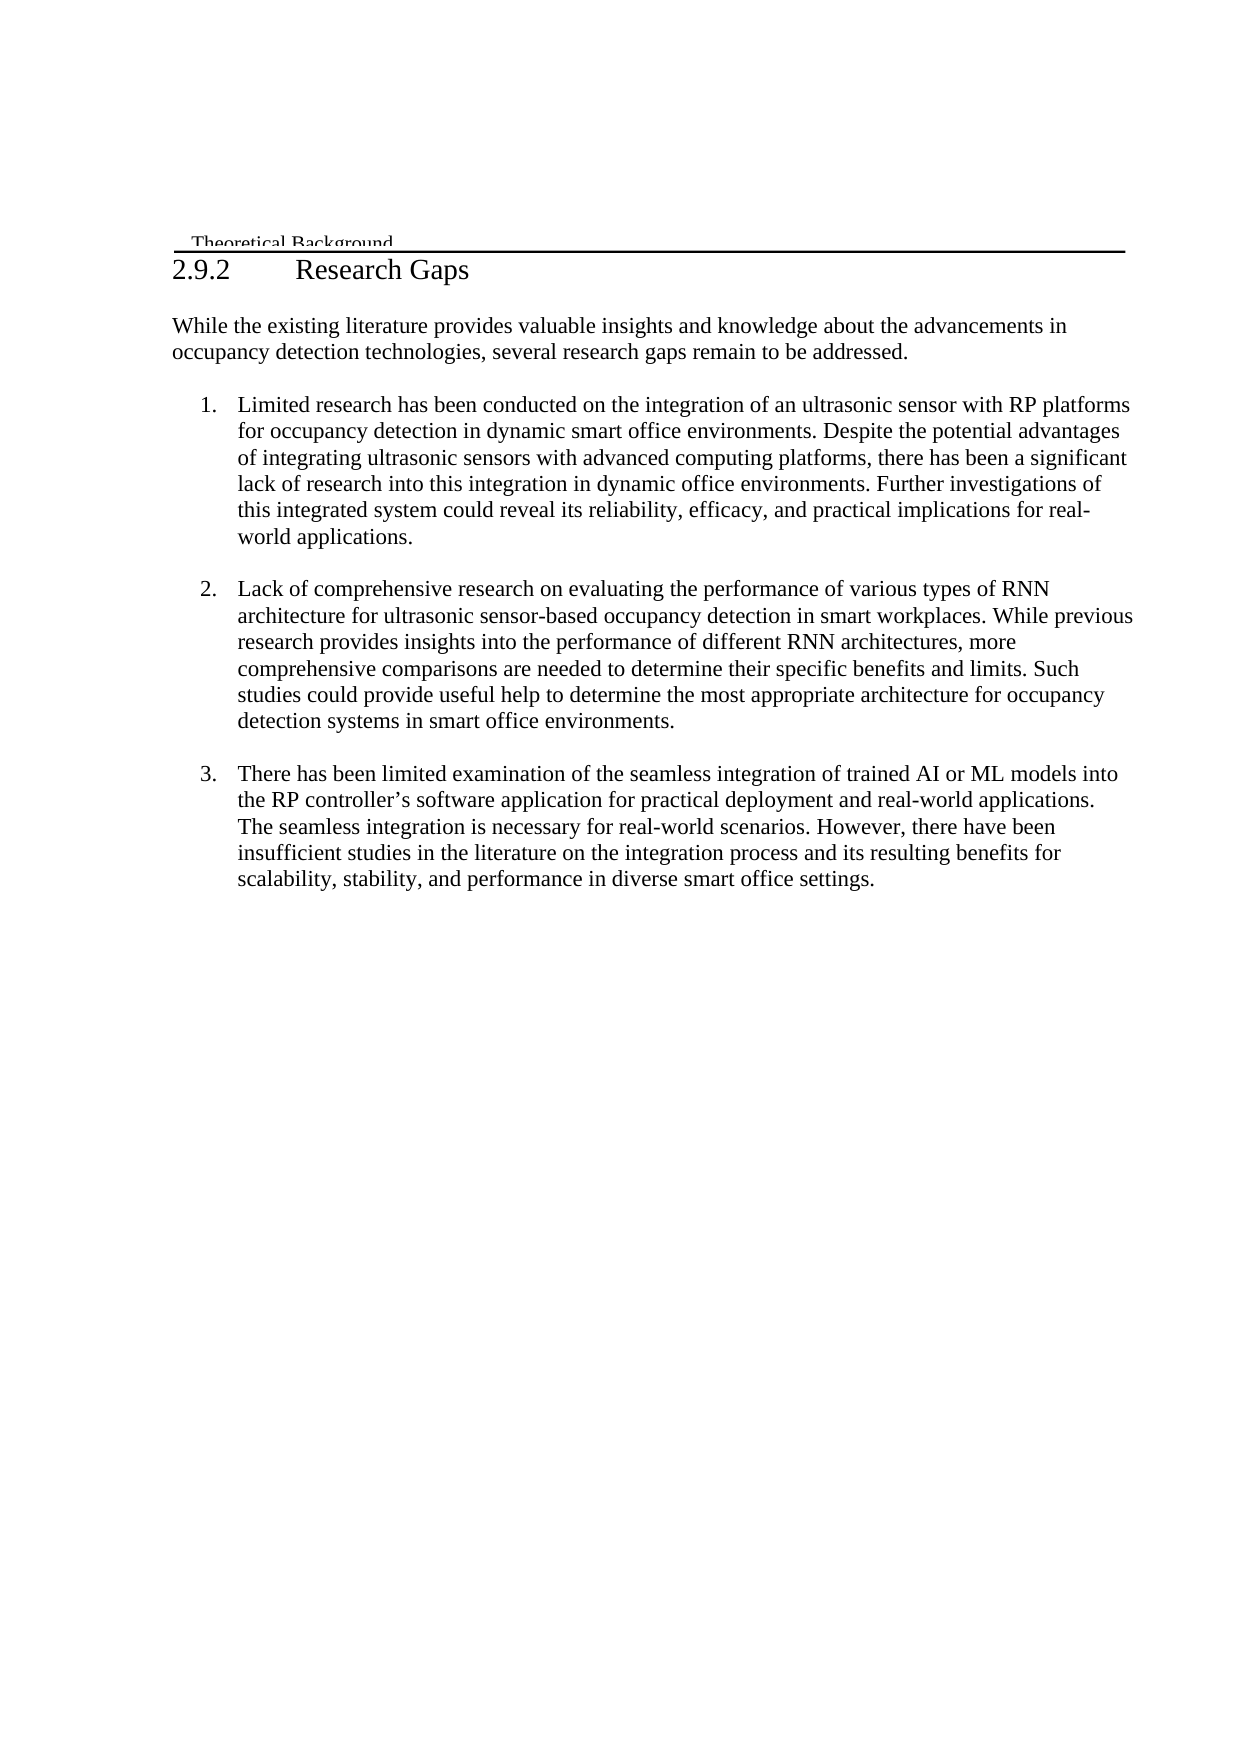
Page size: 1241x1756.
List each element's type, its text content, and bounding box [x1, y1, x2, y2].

text 2.9.2 Research Gaps [172, 252, 1136, 286]
list Lack of comprehensive research on evaluating the performance of various types of RNN architecture for ultrasonic sensor-based occupancy detection in smart workplaces. While previous research provides insights into the performance of different RNN architectures, more comprehensive comparisons are needed to determine their specific benefits and limits. Such studies could provide useful help to determine the most appropriate architecture for occupancy detection systems in smart office environments. [200, 576, 1136, 734]
text While the existing literature provides valuable insights and knowledge about the advancements in occupancy detection technologies, several research gaps remain to be addressed. [172, 312, 1136, 365]
list There has been limited examination of the seamless integration of trained AI or ML models into the RP controller’s software application for practical deployment and real-world applications. The seamless integration is necessary for real-world scenarios. However, there have been insufficient studies in the literature on the integration process and its resulting benefits for scalability, stability, and performance in diverse smart office settings. [200, 760, 1136, 892]
list Limited research has been conducted on the integration of an ultrasonic sensor with RP platforms for occupancy detection in dynamic smart office environments. Despite the potential advantages of integrating ultrasonic sensors with advanced computing platforms, there has been a significant lack of research into this integration in dynamic office environments. Further investigations of this integrated system could reveal its reliability, efficacy, and practical implications for real-world applications. [200, 391, 1136, 549]
